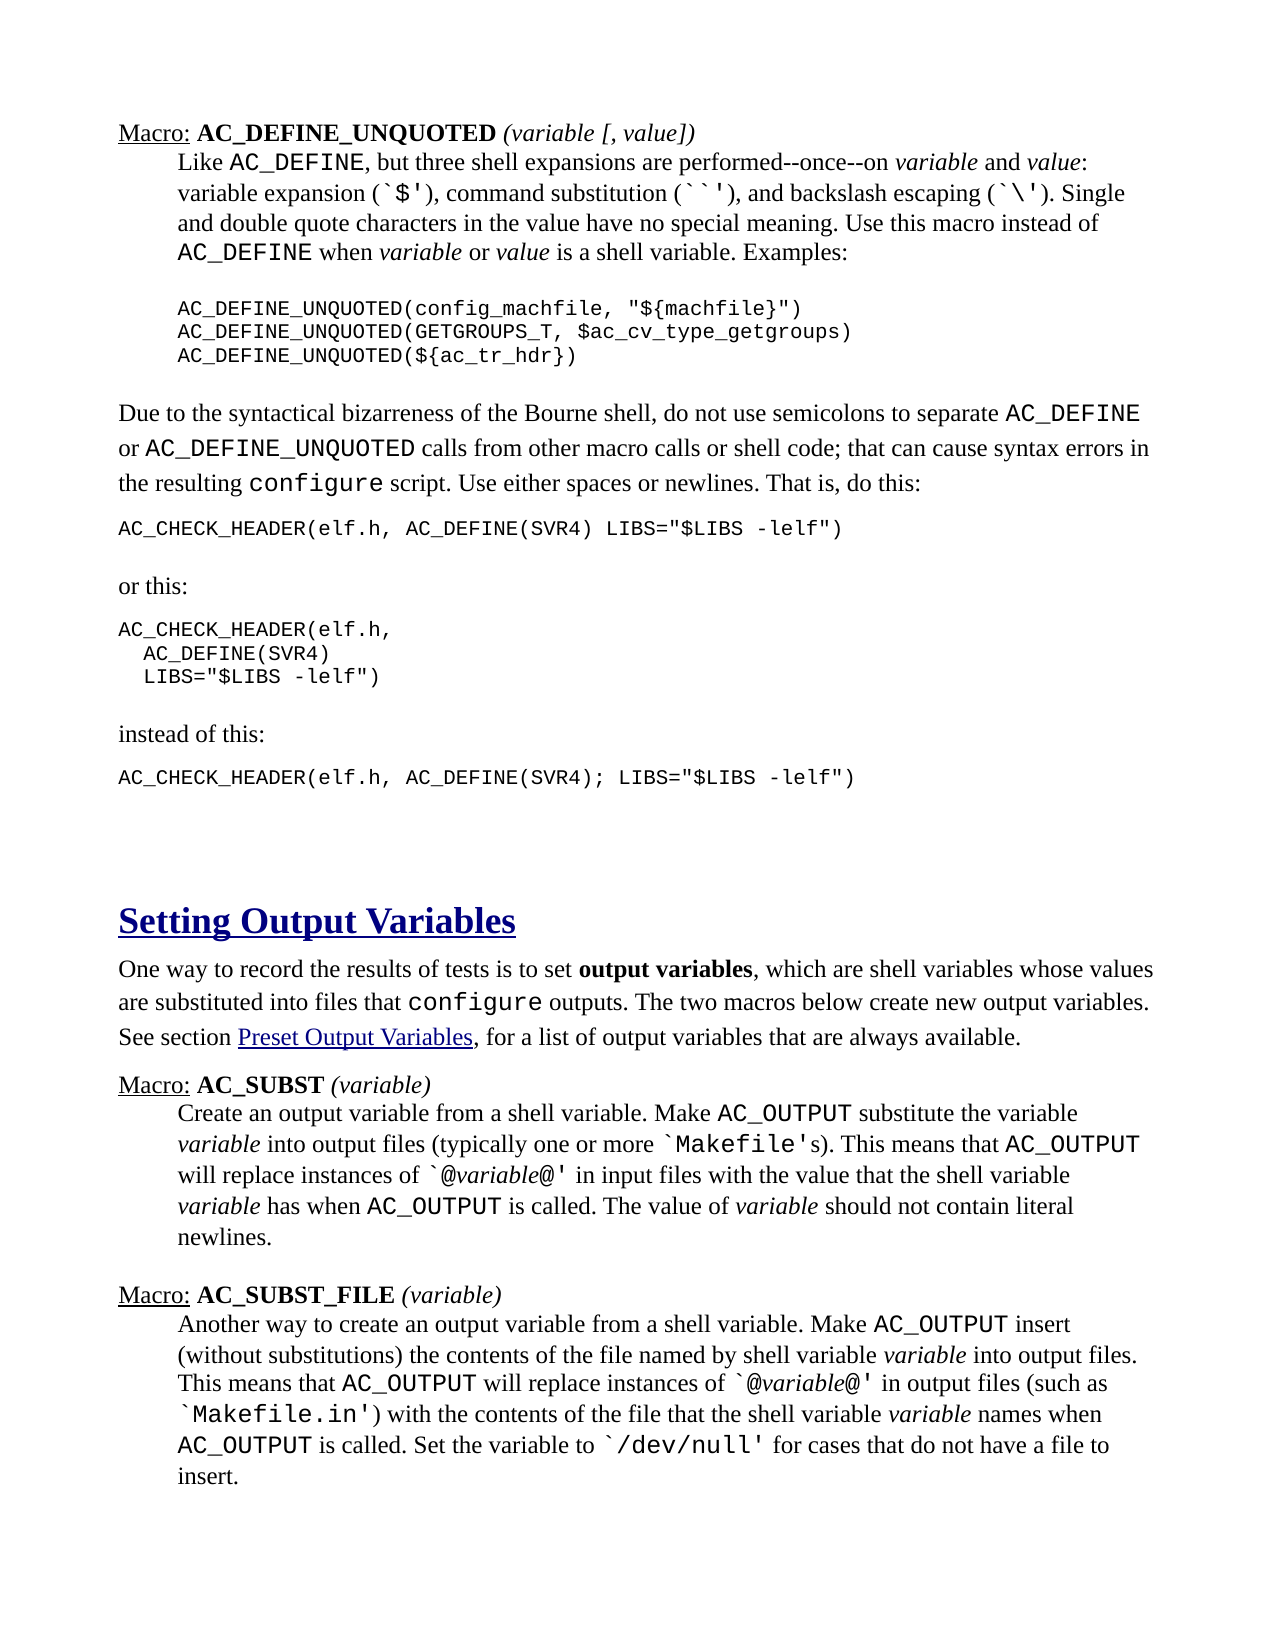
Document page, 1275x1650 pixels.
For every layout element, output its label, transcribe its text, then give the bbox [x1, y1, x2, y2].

text instead of this: [118, 719, 1157, 748]
text AC_CHECK_HEADER(elf.h, AC_DEFINE(SVR4); LIBS="$LIBS -lelf") [118, 767, 1157, 791]
text AC_DEFINE_UNQUOTED(${ac_tr_hdr}) [177, 345, 1157, 368]
text Due to the syntactical bizarreness of the Bourne shell, do not use semicolons to separate AC_DEFINE or AC_DEFINE_UNQUOTED calls from other macro calls or shell code; that can cause syntax errors in the resulting configure script. Use either spaces or newlines. That is, do this: [118, 398, 1157, 499]
list Create an output variable from a shell variable. Make AC_OUTPUT substitute the variable variable into output files (typically one or more `Makefile's). This means that AC_OUTPUT will replace instances of `@variable@' in input files with the value that the shell variable variable has when AC_OUTPUT is called. The value of variable should not contain literal newlines. [177, 1098, 1157, 1251]
text or this: [118, 571, 1157, 600]
text AC_DEFINE_UNQUOTED(config_machfile, "${machfile}") [177, 298, 1157, 321]
text AC_CHECK_HEADER(elf.h, [118, 619, 1157, 643]
text AC_DEFINE_UNQUOTED(GETGROUPS_T, $ac_cv_type_getgroups) [177, 321, 1157, 345]
list Another way to create an output variable from a shell variable. Make AC_OUTPUT insert (without substitutions) the contents of the file named by shell variable variable into output files. This means that AC_OUTPUT will replace instances of `@variable@' in output files (such as `Makefile.in') with the contents of the file that the shell variable variable names when AC_OUTPUT is called. Set the variable to `/dev/null' for cases that do not have a file to insert. [177, 1309, 1157, 1490]
subtitle Setting Output Variables [118, 898, 1157, 942]
text AC_CHECK_HEADER(elf.h, AC_DEFINE(SVR4) LIBS="$LIBS -lelf") [118, 518, 1157, 542]
text One way to record the results of tests is to set output variables, which are shell variables whose values are substituted into files that configure outputs. The two macros below create new output variables. See section Preset Output Variables, for a list of output variables that are always available. [118, 954, 1157, 1051]
list Macro: AC_SUBST (variable) [118, 1070, 1157, 1098]
text AC_DEFINE(SVR4) [118, 643, 1157, 666]
text LIBS="$LIBS -lelf") [118, 666, 1157, 690]
list Like AC_DEFINE, but three shell expansions are performed--once--on variable and value: variable expansion (`$'), command substitution (``'), and backslash escaping (`\'). Single and double quote characters in the value have no special meaning. Use this macro instead of AC_DEFINE when variable or value is a shell variable. Examples: [177, 147, 1157, 268]
list Macro: AC_SUBST_FILE (variable) [118, 1280, 1157, 1309]
list Macro: AC_DEFINE_UNQUOTED (variable [, value]) [118, 118, 1157, 147]
